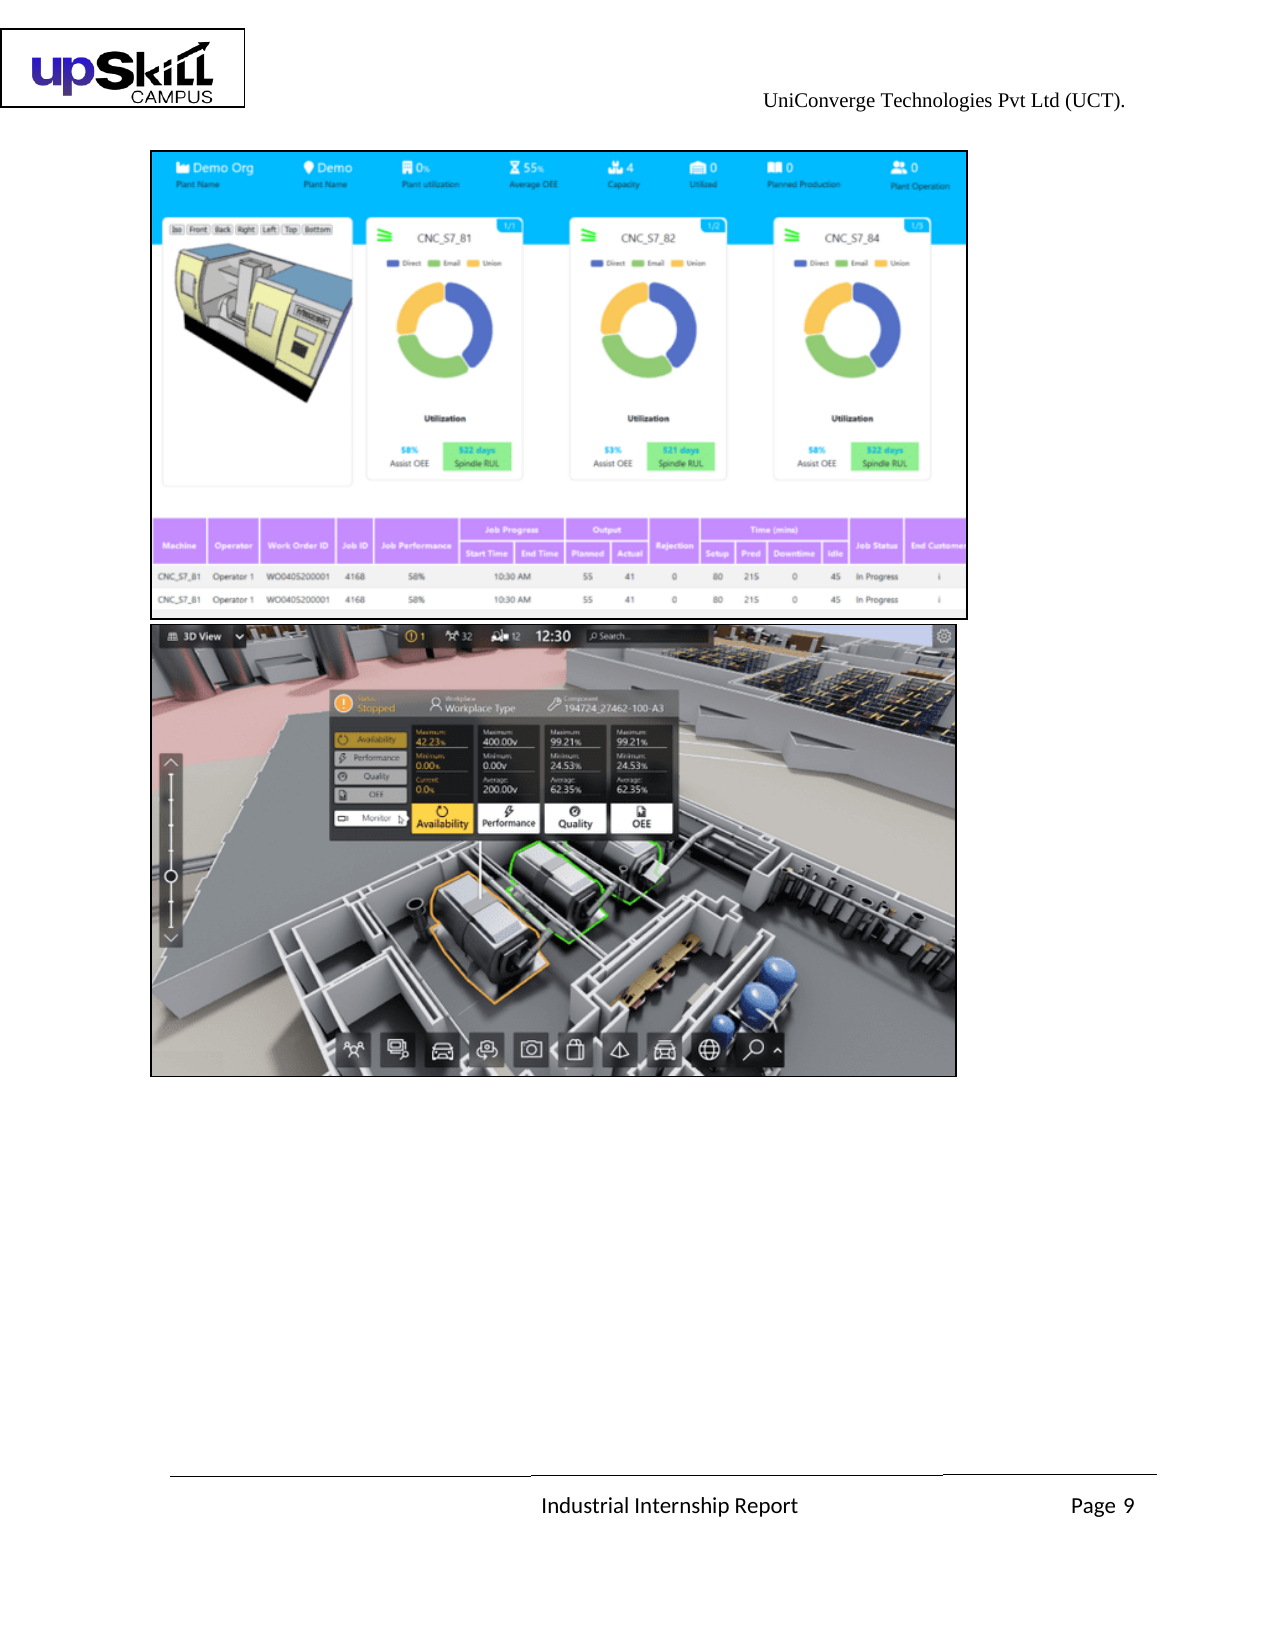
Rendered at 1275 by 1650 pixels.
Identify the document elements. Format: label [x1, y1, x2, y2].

picture [532, 163, 543, 172]
picture [891, 161, 907, 174]
picture [525, 163, 530, 172]
picture [152, 625, 955, 1076]
picture [152, 217, 966, 618]
picture [627, 164, 633, 171]
picture [325, 165, 352, 172]
picture [416, 163, 429, 172]
picture [318, 163, 325, 172]
picture [2, 30, 244, 106]
picture [403, 161, 413, 174]
picture [690, 161, 706, 174]
picture [304, 161, 314, 173]
picture [511, 161, 519, 174]
picture [768, 162, 782, 173]
picture [608, 161, 623, 174]
picture [912, 163, 917, 172]
picture [233, 163, 253, 175]
picture [194, 163, 228, 172]
picture [176, 162, 190, 173]
picture [787, 163, 793, 172]
picture [710, 163, 716, 172]
